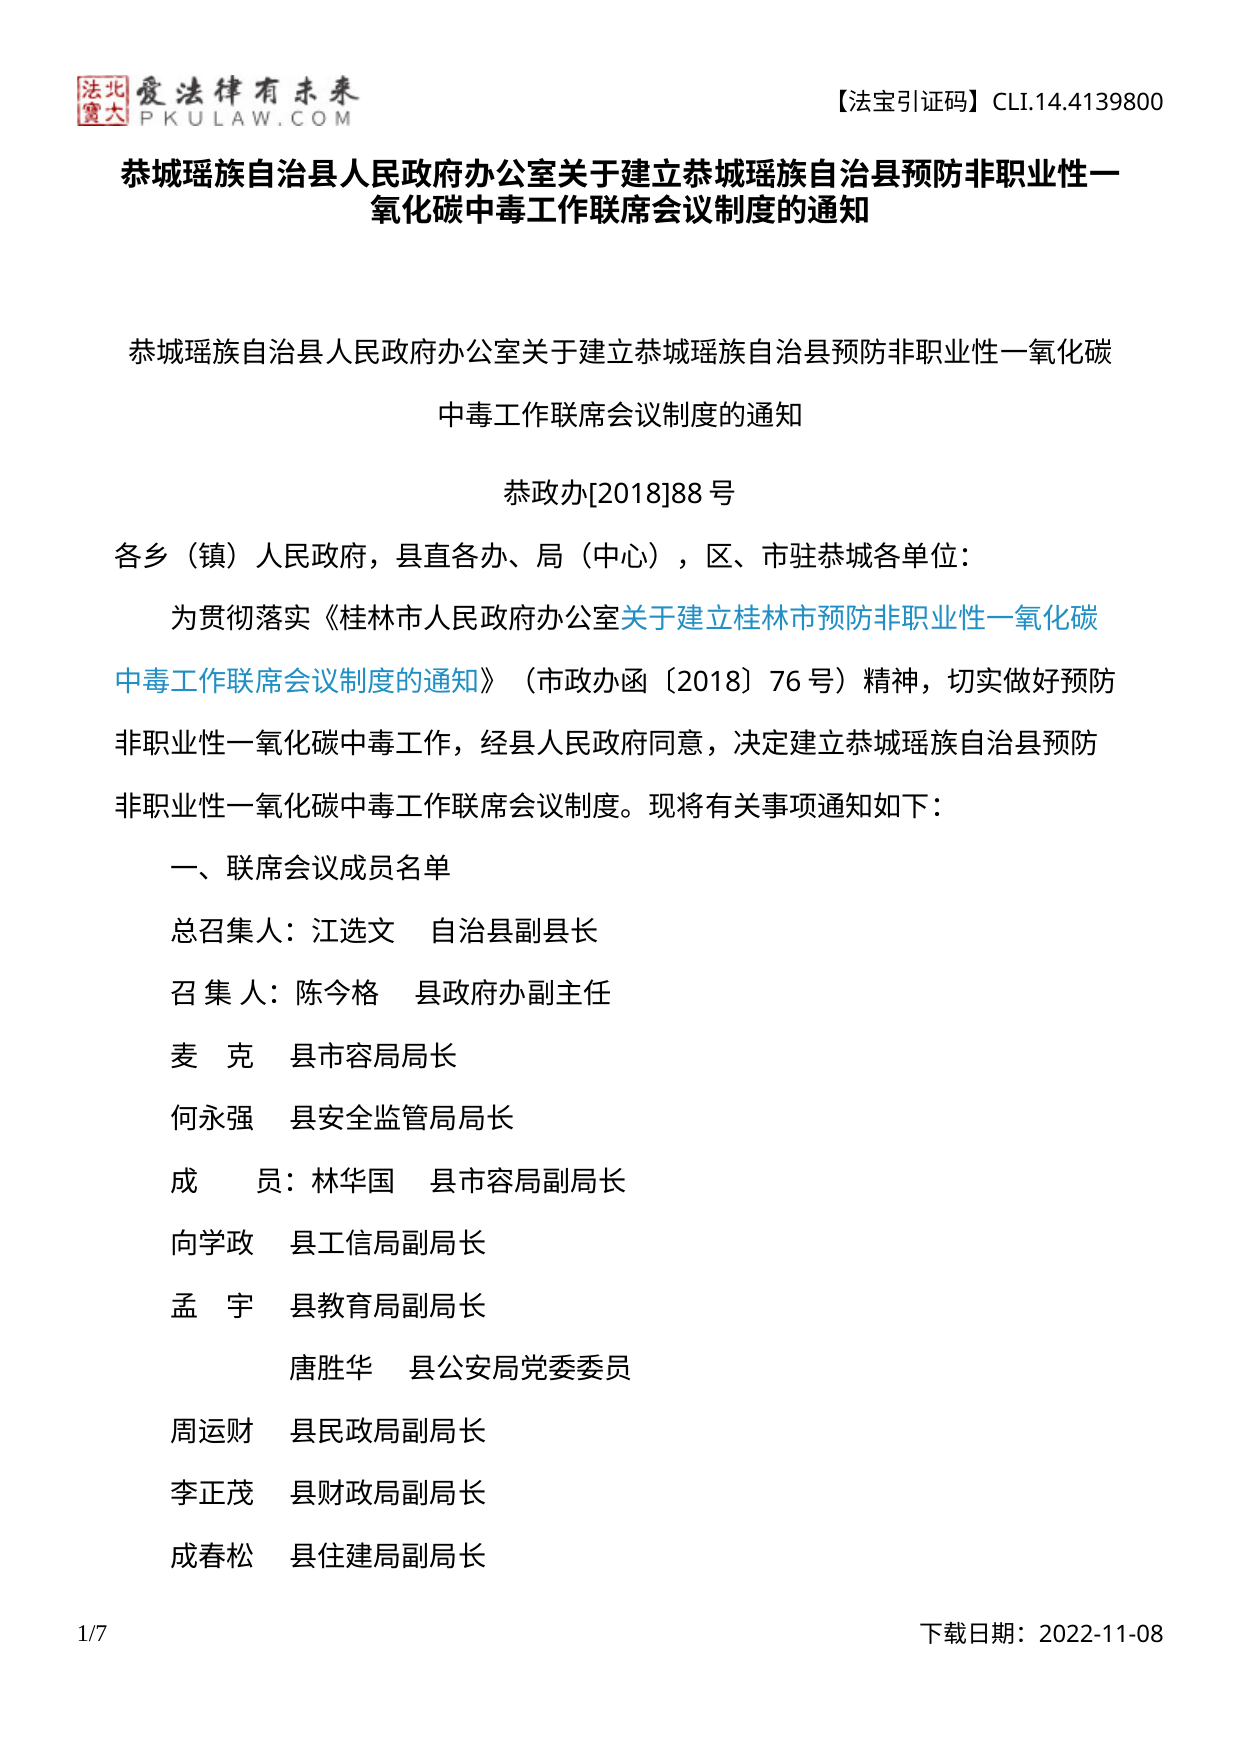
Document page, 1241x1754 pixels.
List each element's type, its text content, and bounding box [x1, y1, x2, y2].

text 各乡（镇）人民政府，县直各办、局（中心），区、市驻恭城各单位： [114, 512, 1126, 574]
picture [76, 75, 361, 126]
text 麦 克 县市容局局长 [114, 1012, 1126, 1074]
text 周运财 县民政局副局长 [114, 1387, 1126, 1449]
text 总召集人：江选文 自治县副县长 [114, 887, 1126, 949]
text 何永强 县安全监管局局长 [114, 1074, 1126, 1137]
text 成春松 县住建局副局长 [114, 1512, 1126, 1574]
text 向学政 县工信局副局长 [114, 1199, 1126, 1262]
text 召 集 人：陈今格 县政府办副主任 [114, 949, 1126, 1012]
title 恭城瑶族自治县人民政府办公室关于建立恭城瑶族自治县预防非职业性一氧化碳中毒工作联席会议制度的通知 [114, 156, 1126, 228]
text 恭政办[2018]88号 [114, 449, 1126, 512]
text 孟 宇 县教育局副局长 [114, 1262, 1126, 1324]
text 唐胜华 县公安局党委委员 [114, 1324, 1126, 1387]
text 成 员：林华国 县市容局副局长 [114, 1137, 1126, 1199]
text 一、联席会议成员名单 [114, 824, 1126, 887]
text 为贯彻落实《桂林市人民政府办公室关于建立桂林市预防非职业性一氧化碳中毒工作联席会议制度的通知》（市政办函〔2018〕76号）精神，切实做好预防非职业性一氧化碳中毒工作，经县人民政府同意，决定建立恭城瑶族自治县预防非职业性一氧化碳中毒工作联席会议制度。现将有关事项通知如下： [114, 574, 1126, 824]
text 李正茂 县财政局副局长 [114, 1449, 1126, 1512]
text 恭城瑶族自治县人民政府办公室关于建立恭城瑶族自治县预防非职业性一氧化碳中毒工作联席会议制度的通知 [114, 308, 1126, 433]
